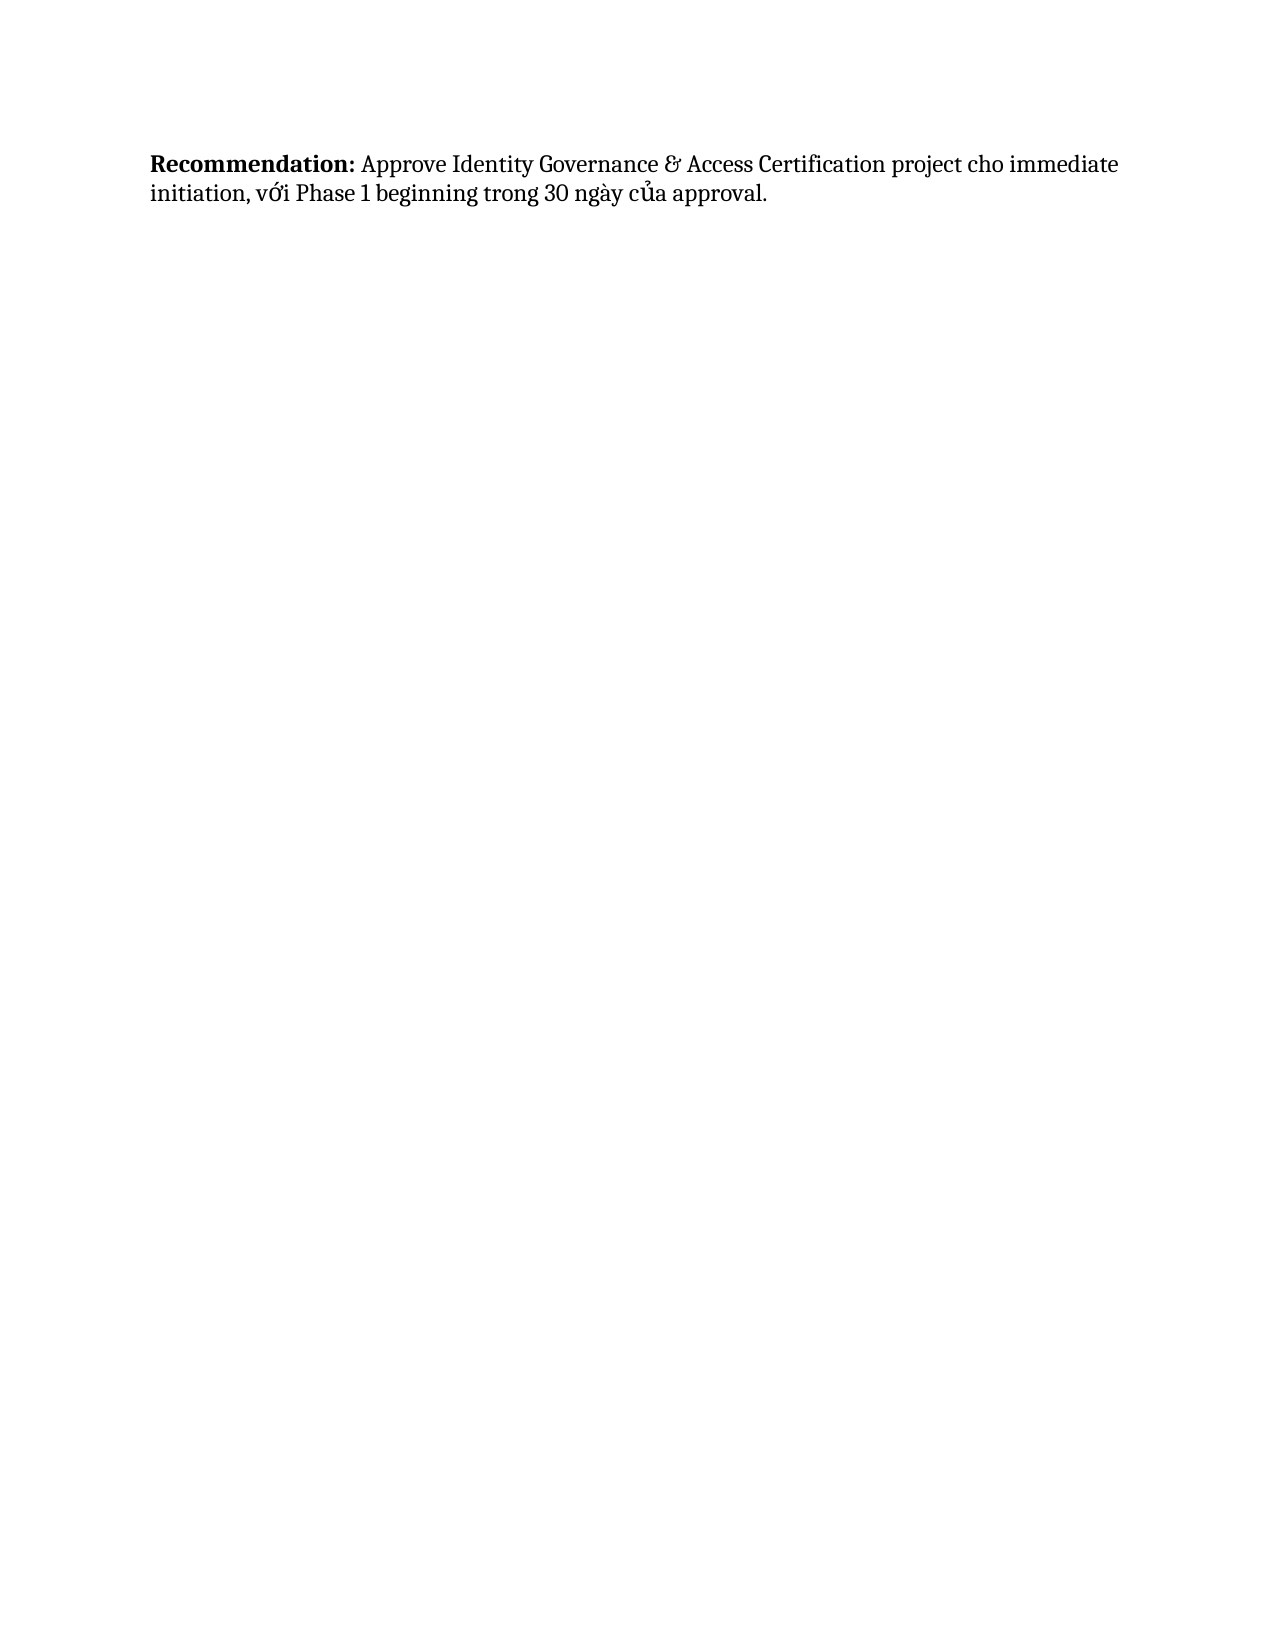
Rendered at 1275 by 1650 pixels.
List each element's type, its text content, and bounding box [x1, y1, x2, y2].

text Recommendation: Approve Identity Governance & Access Certification project cho immediate initiation, với Phase 1 beginning trong 30 ngày của approval. [150, 150, 1125, 207]
